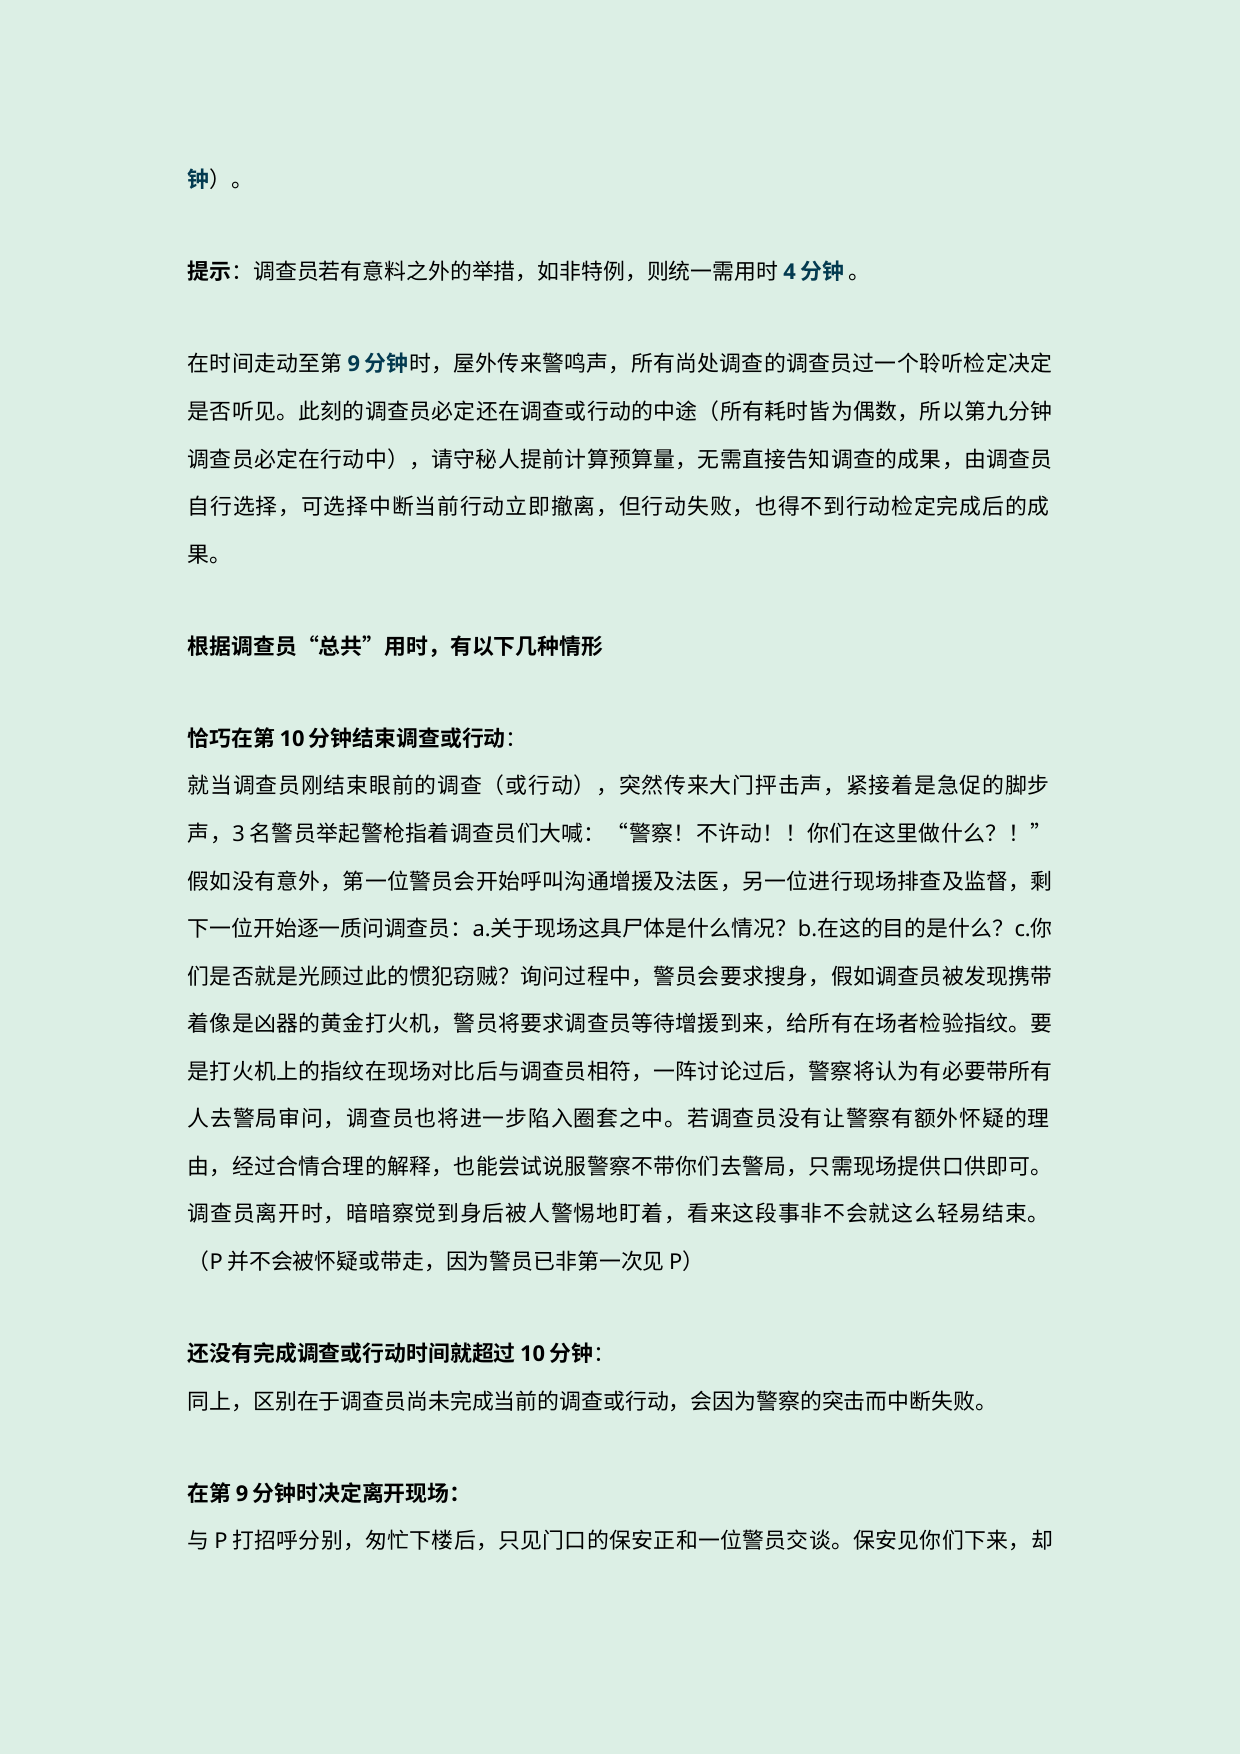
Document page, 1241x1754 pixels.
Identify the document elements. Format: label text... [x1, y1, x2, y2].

list 就当调查员刚结束眼前的调查（或行动），突然传来大门抨击声，紧接着是急促的脚步声，3名警员举起警枪指着调查员们大喊：“警察！不许动！！你们在这里做什么？！”假如没有意外，第一位警员会开始呼叫沟通增援及法医，另一位进行现场排查及监督，剩下一位开始逐一质问调查员：a.关于现场这具尸体是什么情况？b.在这的目的是什么？c.你们是否就是光顾过此的惯犯窃贼？询问过程中，警员会要求搜身，假如调查员被发现携带着像是凶器的黄金打火机，警员将要求调查员等待增援到来，给所有在场者检验指纹。要是打火机上的指纹在现场对比后与调查员相符，一阵讨论过后，警察将认为有必要带所有人去警局审问，调查员也将进一步陷入圈套之中。若调查员没有让警察有额外怀疑的理由，经过合情合理的解释，也能尝试说服警察不带你们去警局，只需现场提供口供即可。调查员离开时，暗暗察觉到身后被人警惕地盯着，看来这段事非不会就这么轻易结束。（P并不会被怀疑或带走，因为警员已非第一次见P） [187, 768, 1053, 1276]
list 同上，区别在于调查员尚未完成当前的调查或行动，会因为警察的突击而中断失败。 [187, 1384, 1053, 1415]
list 还没有完成调查或行动时间就超过10分钟： [187, 1336, 1053, 1368]
text 根据调查员“总共”用时，有以下几种情形 [187, 629, 1053, 660]
text 在时间走动至第9分钟时，屋外传来警鸣声，所有尚处调查的调查员过一个聆听检定决定是否听见。此刻的调查员必定还在调查或行动的中途（所有耗时皆为偶数，所以第九分钟调查员必定在行动中），请守秘人提前计算预算量，无需直接告知调查的成果，由调查员自行选择，可选择中断当前行动立即撤离，但行动失败，也得不到行动检定完成后的成果。 [187, 346, 1053, 568]
list 在第9分钟时决定离开现场： [187, 1476, 1053, 1508]
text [187, 162, 1053, 194]
text 提示：调查员若有意料之外的举措，如非特例，则统一需用时 4分钟 。 [187, 254, 1053, 286]
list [187, 1523, 1053, 1555]
list 恰巧在第10分钟结束调查或行动： [187, 721, 1053, 753]
